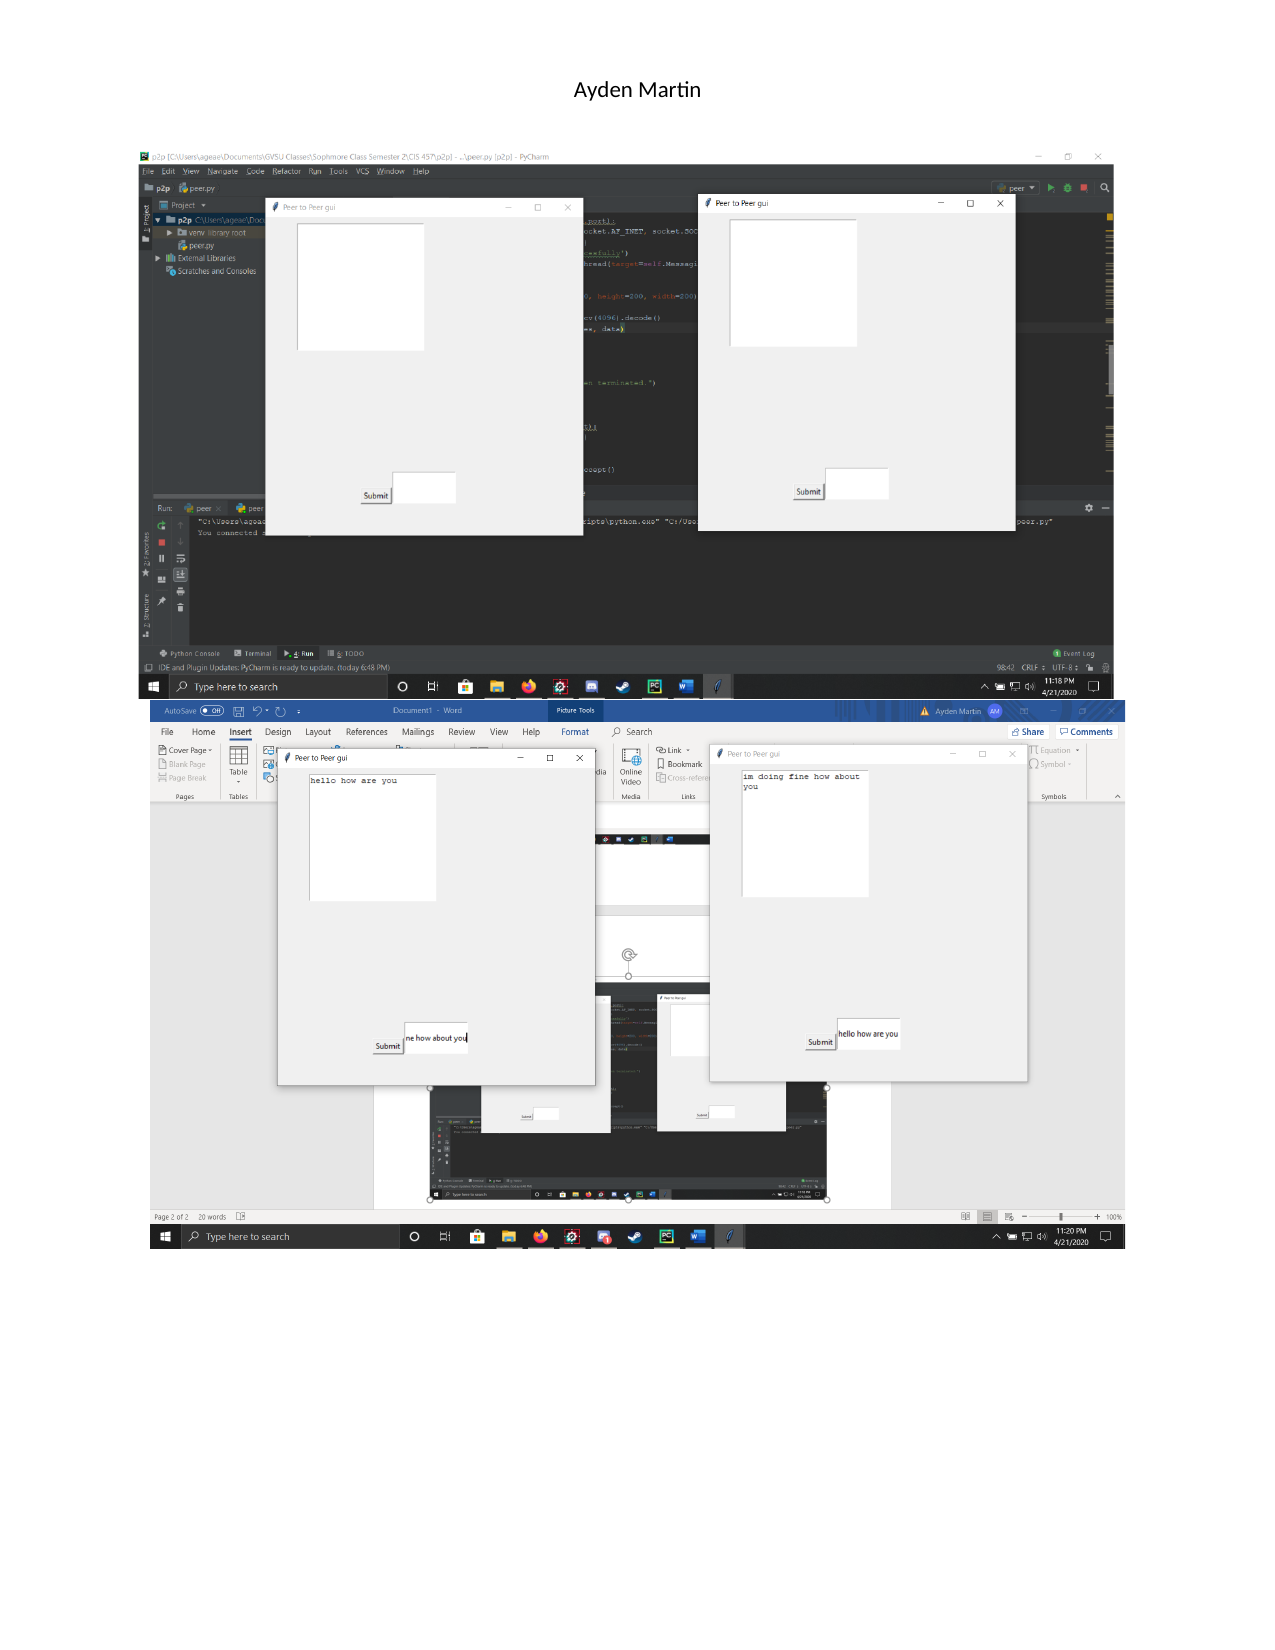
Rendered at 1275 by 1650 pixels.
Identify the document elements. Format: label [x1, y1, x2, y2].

picture [150, 700, 1125, 1249]
picture [138, 150, 1114, 699]
